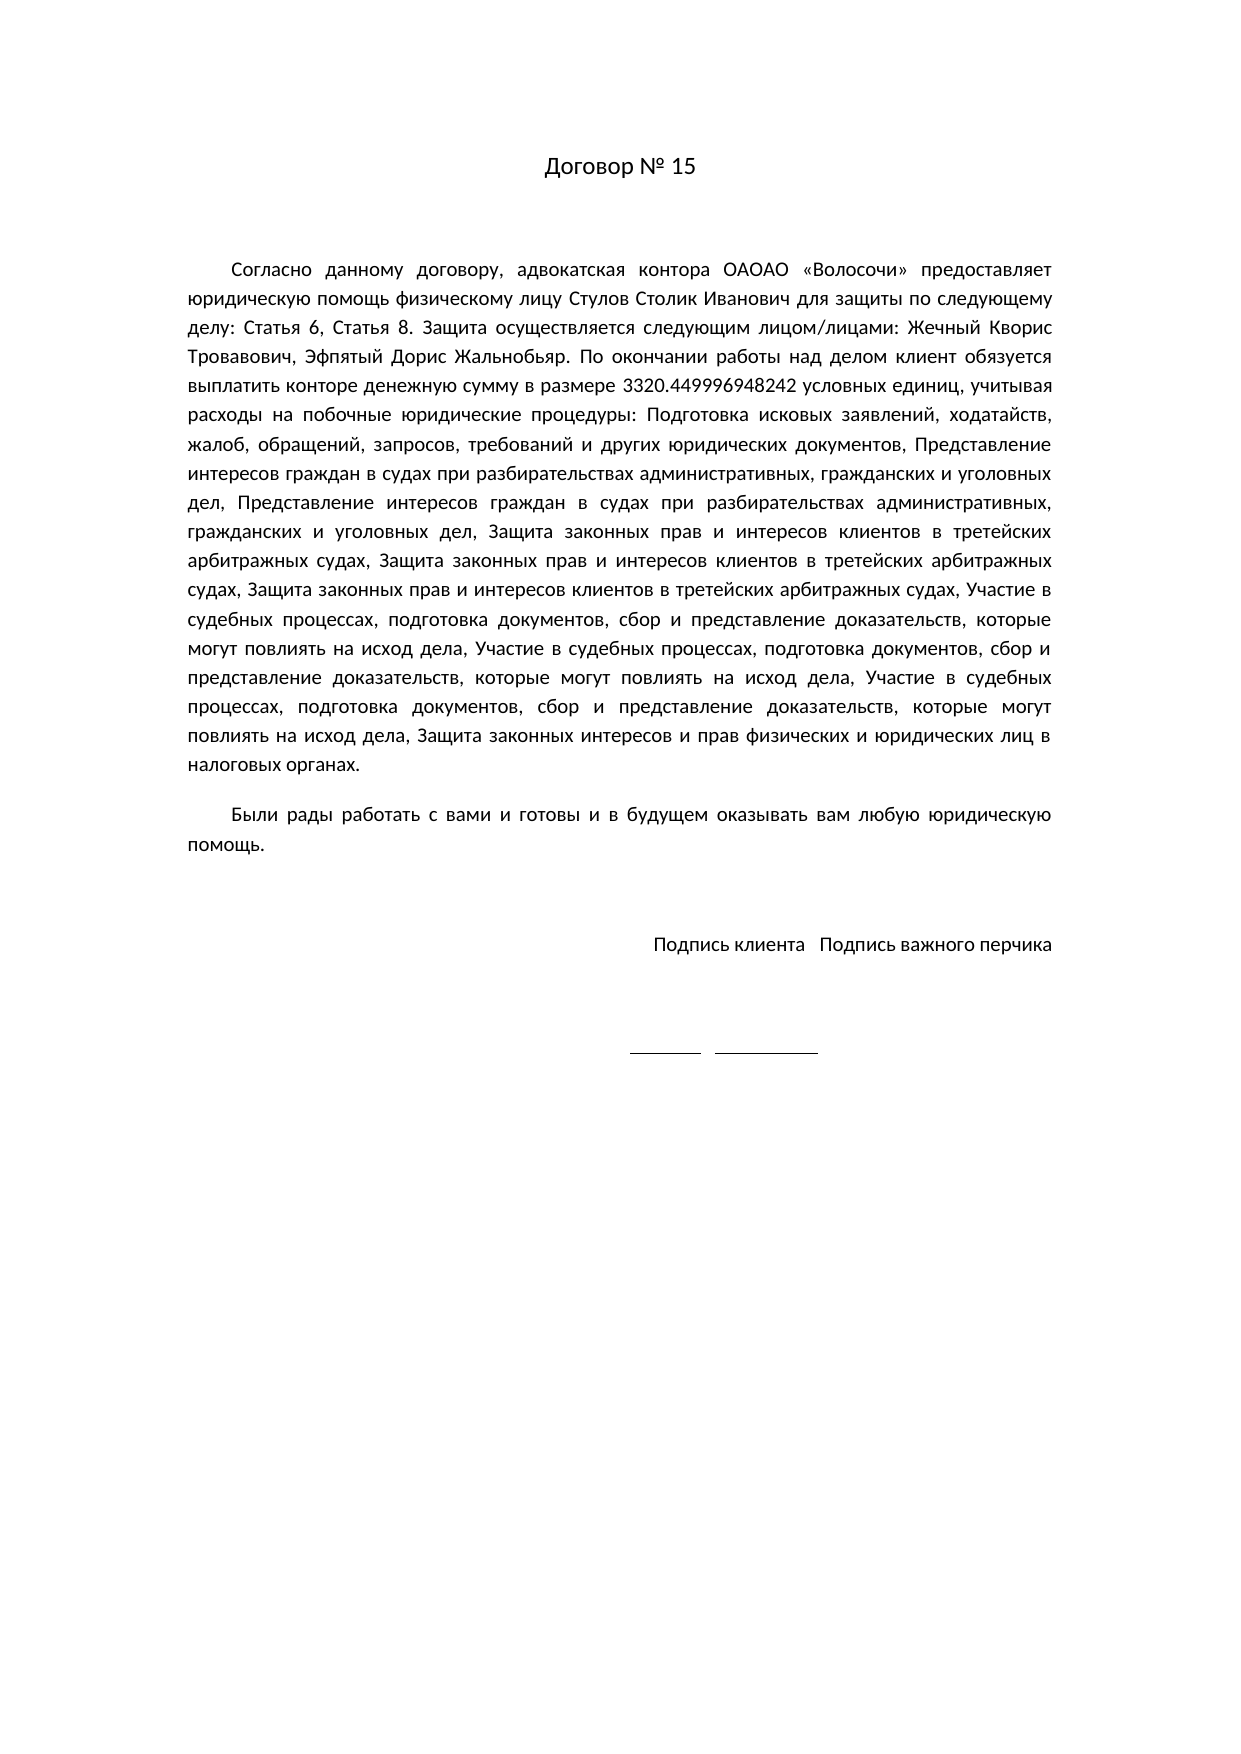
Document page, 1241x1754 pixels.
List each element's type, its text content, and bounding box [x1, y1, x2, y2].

text Подпись клиента Подпись важного перчика [187, 931, 1053, 956]
text Договор № 15 [187, 150, 1053, 181]
text Согласно данному договору, адвокатская контора ОАОАО «Волосочи» предоставляет юридическую помощь физическому лицу Стулов Столик Иванович для защиты по следующему делу: Статья 6, Статья 8. Защита осуществляется следующим лицом/лицами: Жечный Кворис Тровавович, Эфпятый Дорис Жальнобьяр. По окончании работы над делом клиент обязуется выплатить конторе денежную сумму в размере 3320.449996948242 условных единиц, учитывая расходы на побочные юридические процедуры: Подготовка исковых заявлений, ходатайств, жалоб, обращений, запросов, требований и других юридических документов, Представление интересов граждан в судах при разбирательствах административных, гражданских и уголовных дел, Представление интересов граждан в судах при разбирательствах административных, гражданских и уголовных дел, Защита законных прав и интересов клиентов в третейских арбитражных судах, Защита законных прав и интересов клиентов в третейских арбитражных судах, Защита законных прав и интересов клиентов в третейских арбитражных судах, Участие в судебных процессах, подготовка документов, сбор и представление доказательств, которые могут повлиять на исход дела, Участие в судебных процессах, подготовка документов, сбор и представление доказательств, которые могут повлиять на исход дела, Участие в судебных процессах, подготовка документов, сбор и представление доказательств, которые могут повлиять на исход дела, Защита законных интересов и прав физических и юридических лиц в налоговых органах. [187, 256, 1053, 777]
text Были рады работать с вами и готовы и в будущем оказывать вам любую юридическую помощь. [187, 802, 1053, 856]
